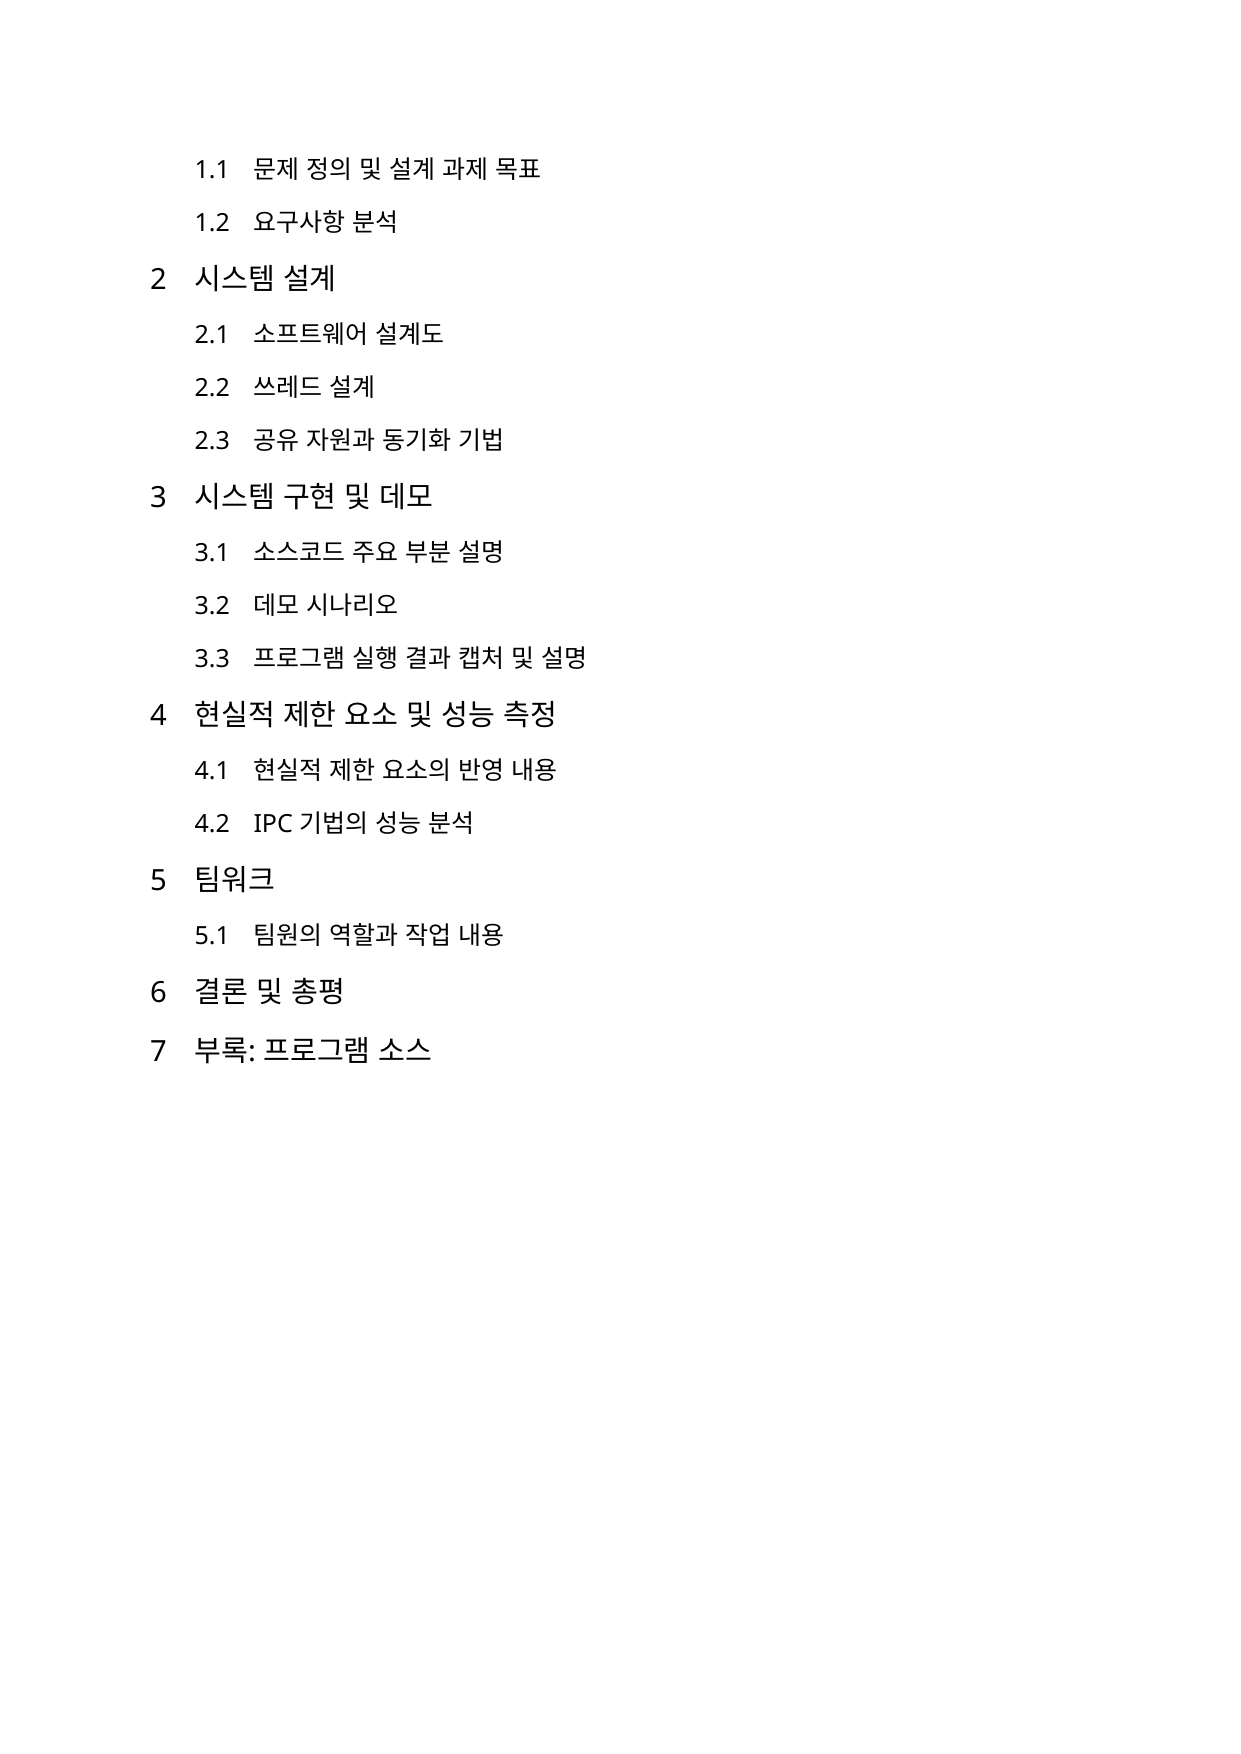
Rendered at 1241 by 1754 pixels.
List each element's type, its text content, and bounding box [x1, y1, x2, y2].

list 시스템 구현 및 데모 [150, 474, 1090, 516]
list 소프트웨어 설계도 [194, 315, 1090, 351]
list 데모 시나리오 [194, 586, 1090, 622]
list 부록: 프로그램 소스 [150, 1027, 1090, 1070]
list 요구사항 분석 [194, 203, 1090, 239]
list 쓰레드 설계 [194, 368, 1090, 404]
list 문제 정의 및 설계 과제 목표 [194, 150, 1090, 186]
list 프로그램 실행 결과 캡처 및 설명 [194, 638, 1090, 675]
list 팀원의 역할과 작업 내용 [194, 915, 1090, 952]
list 결론 및 총평 [150, 968, 1090, 1011]
list 팀워크 [150, 856, 1090, 899]
list 현실적 제한 요소 및 성능 측정 [150, 691, 1090, 734]
list 소스코드 주요 부분 설명 [194, 533, 1090, 569]
list IPC 기법의 성능 분석 [194, 803, 1090, 840]
list 현실적 제한 요소의 반영 내용 [194, 751, 1090, 787]
list 시스템 설계 [150, 256, 1090, 298]
list 공유 자원과 동기화 기법 [194, 421, 1090, 457]
